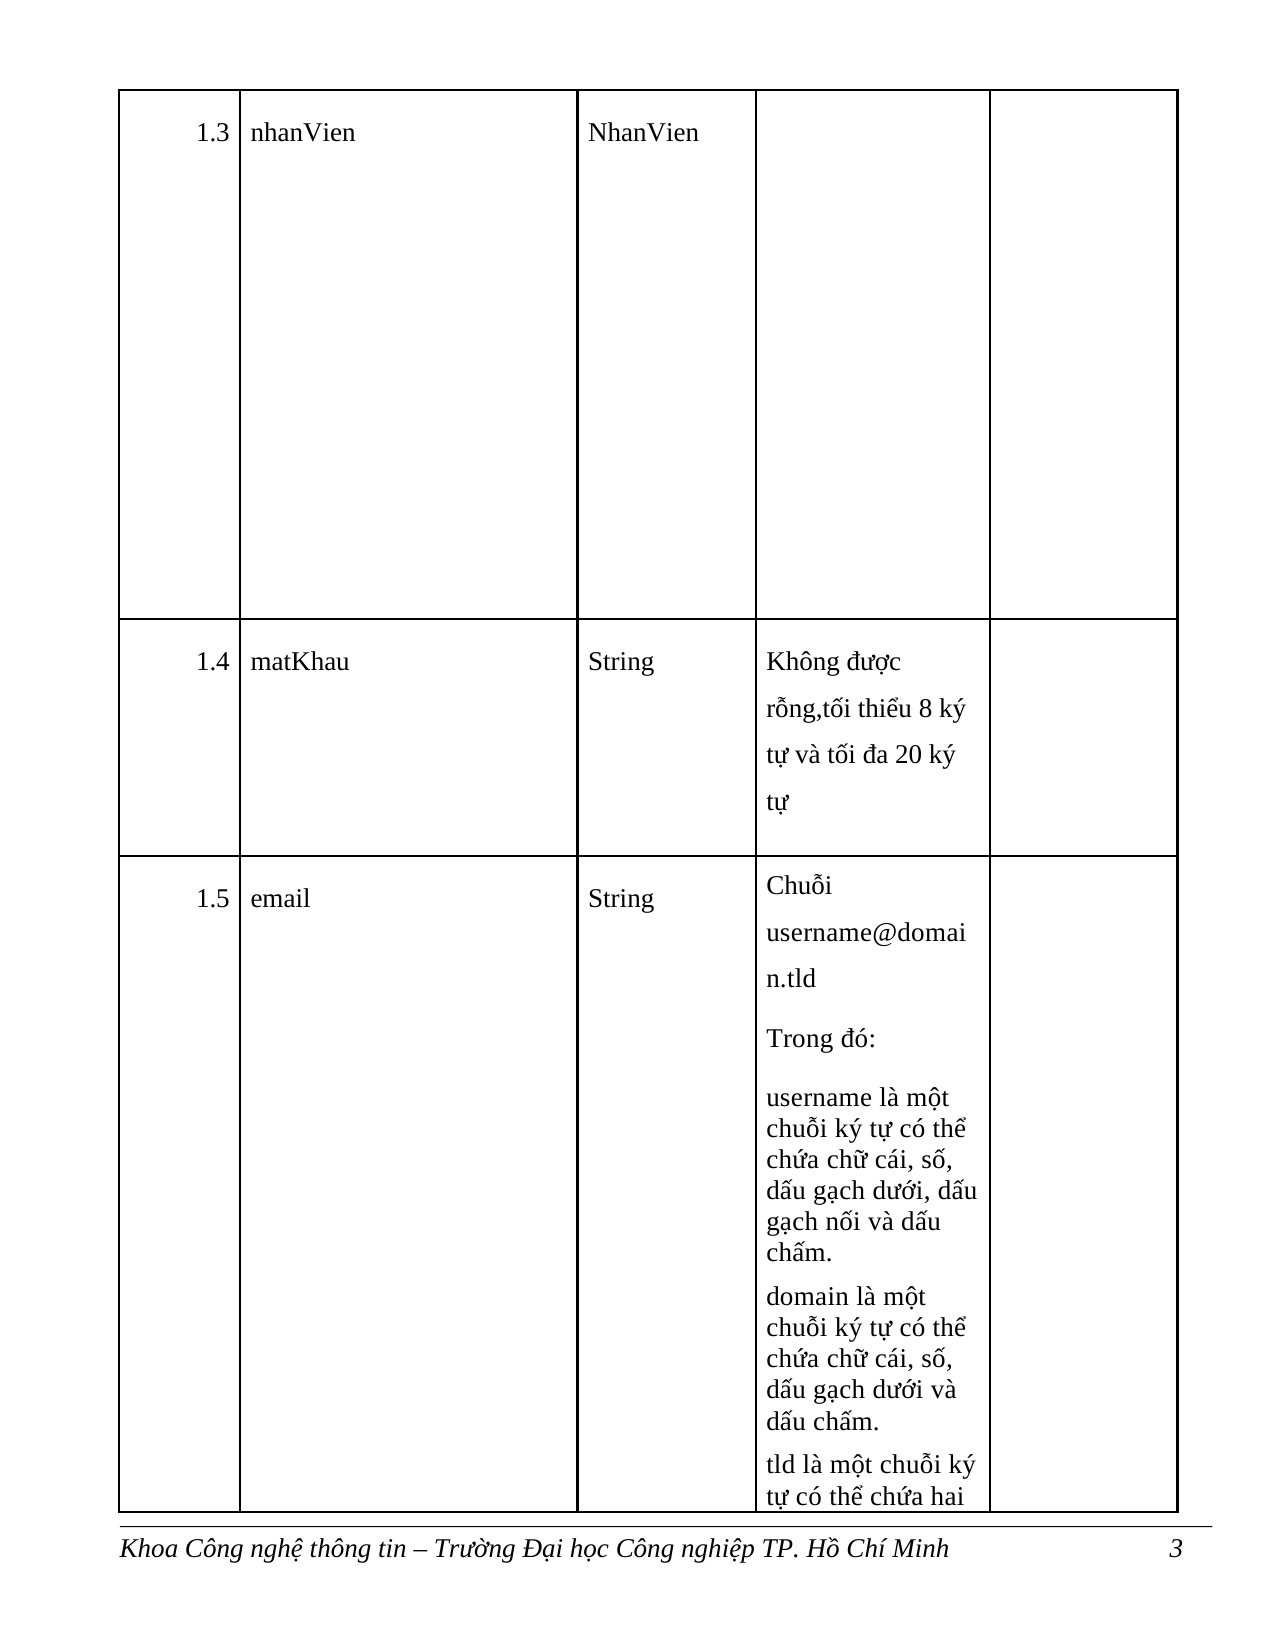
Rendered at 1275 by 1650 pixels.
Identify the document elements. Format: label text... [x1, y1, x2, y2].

table_cell [991, 620, 1176, 854]
table_cell NhanVien [579, 91, 755, 618]
table_cell nhanVien [241, 91, 576, 618]
table_cell 1.3 [120, 91, 239, 618]
table_cell String [579, 857, 755, 1511]
table_cell [991, 91, 1176, 618]
table_cell 1.5 [120, 857, 239, 1511]
table_cell 1.4 [120, 620, 239, 854]
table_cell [757, 857, 989, 1511]
table_cell [757, 91, 989, 618]
table_cell [991, 857, 1176, 1511]
table_cell String [579, 620, 755, 854]
table_cell matKhau [241, 620, 576, 854]
table_cell Không được rỗng,tối thiểu 8 ký tự và tối đa 20 ký tự [757, 620, 989, 854]
table_cell email [241, 857, 576, 1511]
